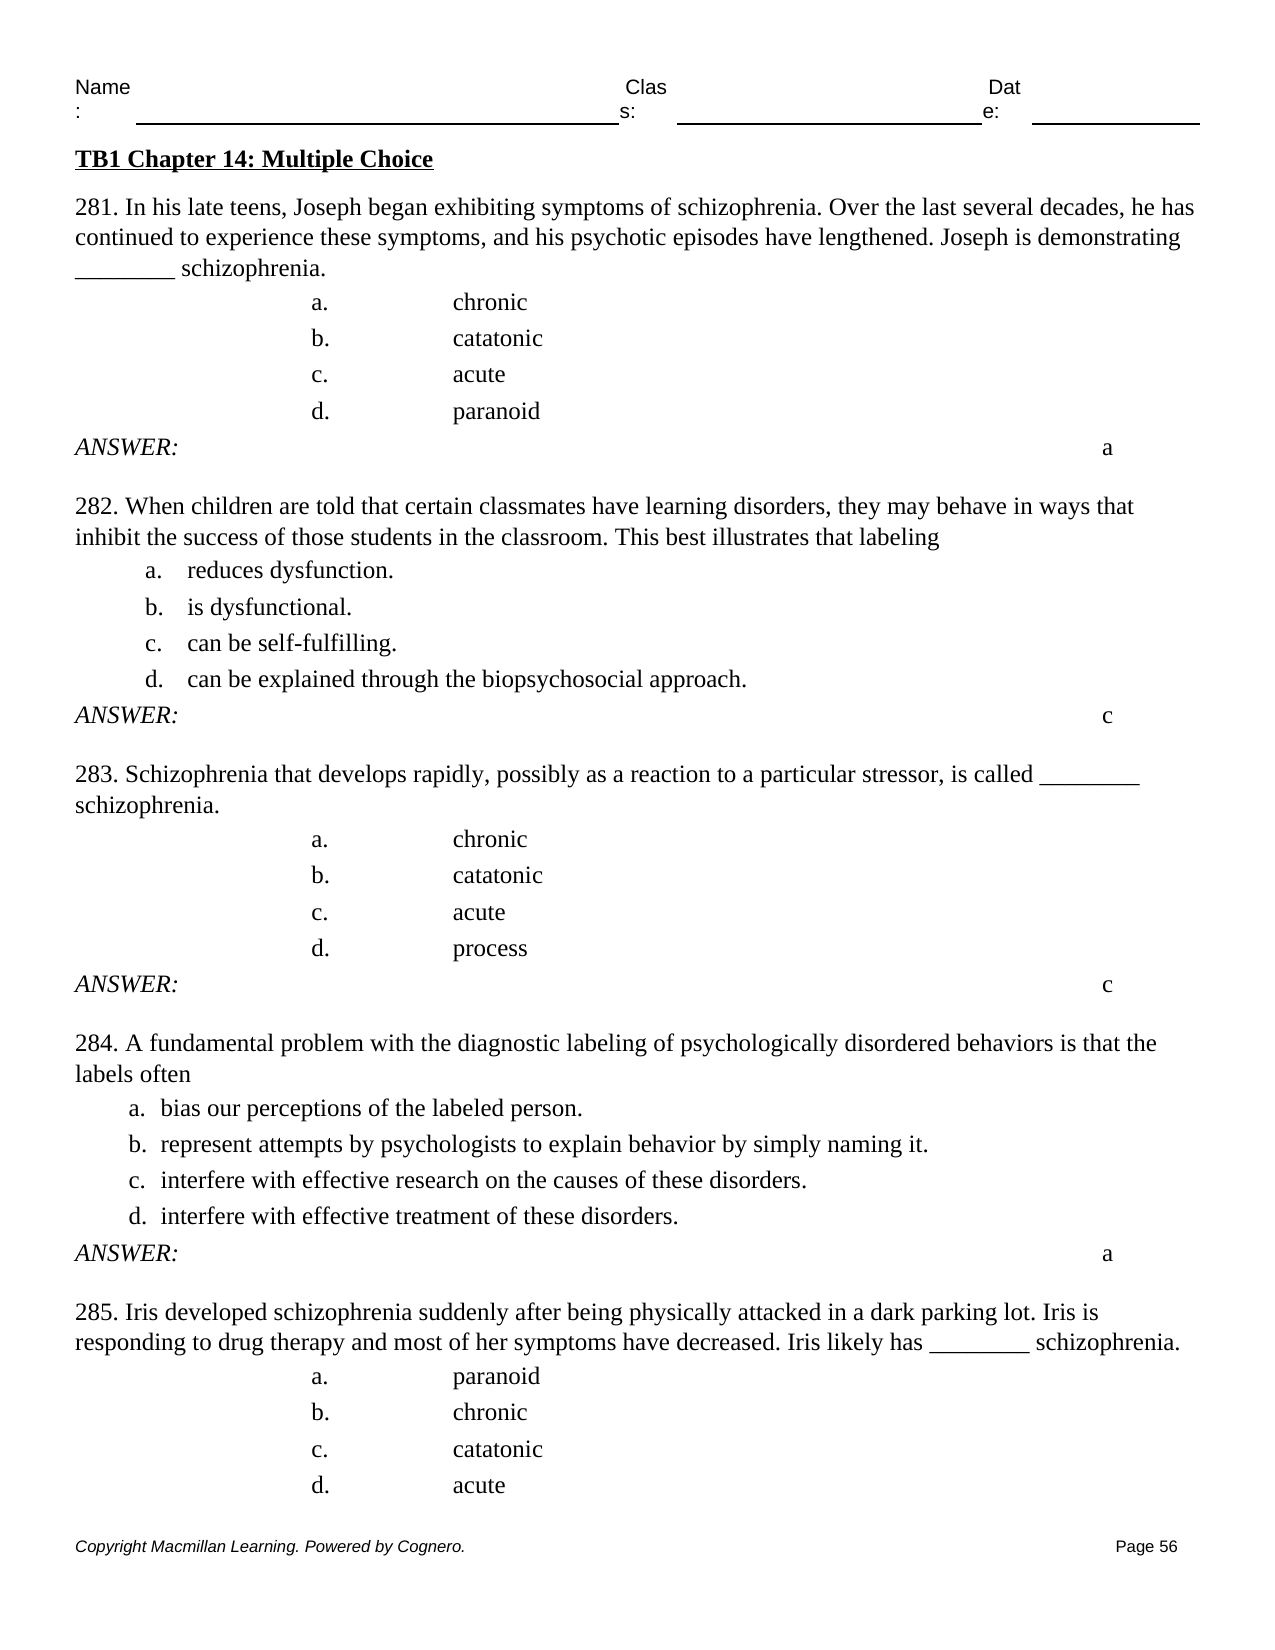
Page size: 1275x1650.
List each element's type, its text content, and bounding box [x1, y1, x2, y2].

table_header 283. Schizophrenia that develops rapidly, possibly as a reaction to a particular stressor, is called ________ schizophrenia. [75, 760, 1200, 1001]
table_header 284. A fundamental problem with the diagnostic labeling of psychologically disordered behaviors is that the labels often [75, 1028, 1200, 1269]
table_header 281. In his late teens, Joseph began exhibiting symptoms of schizophrenia. Over the last several decades, he has continued to experience these symptoms, and his psychotic episodes have lengthened. Joseph is demonstrating ________ schizophrenia. [75, 192, 1200, 464]
table_header 282. When children are told that certain classmates have learning disorders, they may behave in ways that inhibit the success of those students in the classroom. This best illustrates that labeling [75, 491, 1200, 732]
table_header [75, 1297, 1200, 1534]
